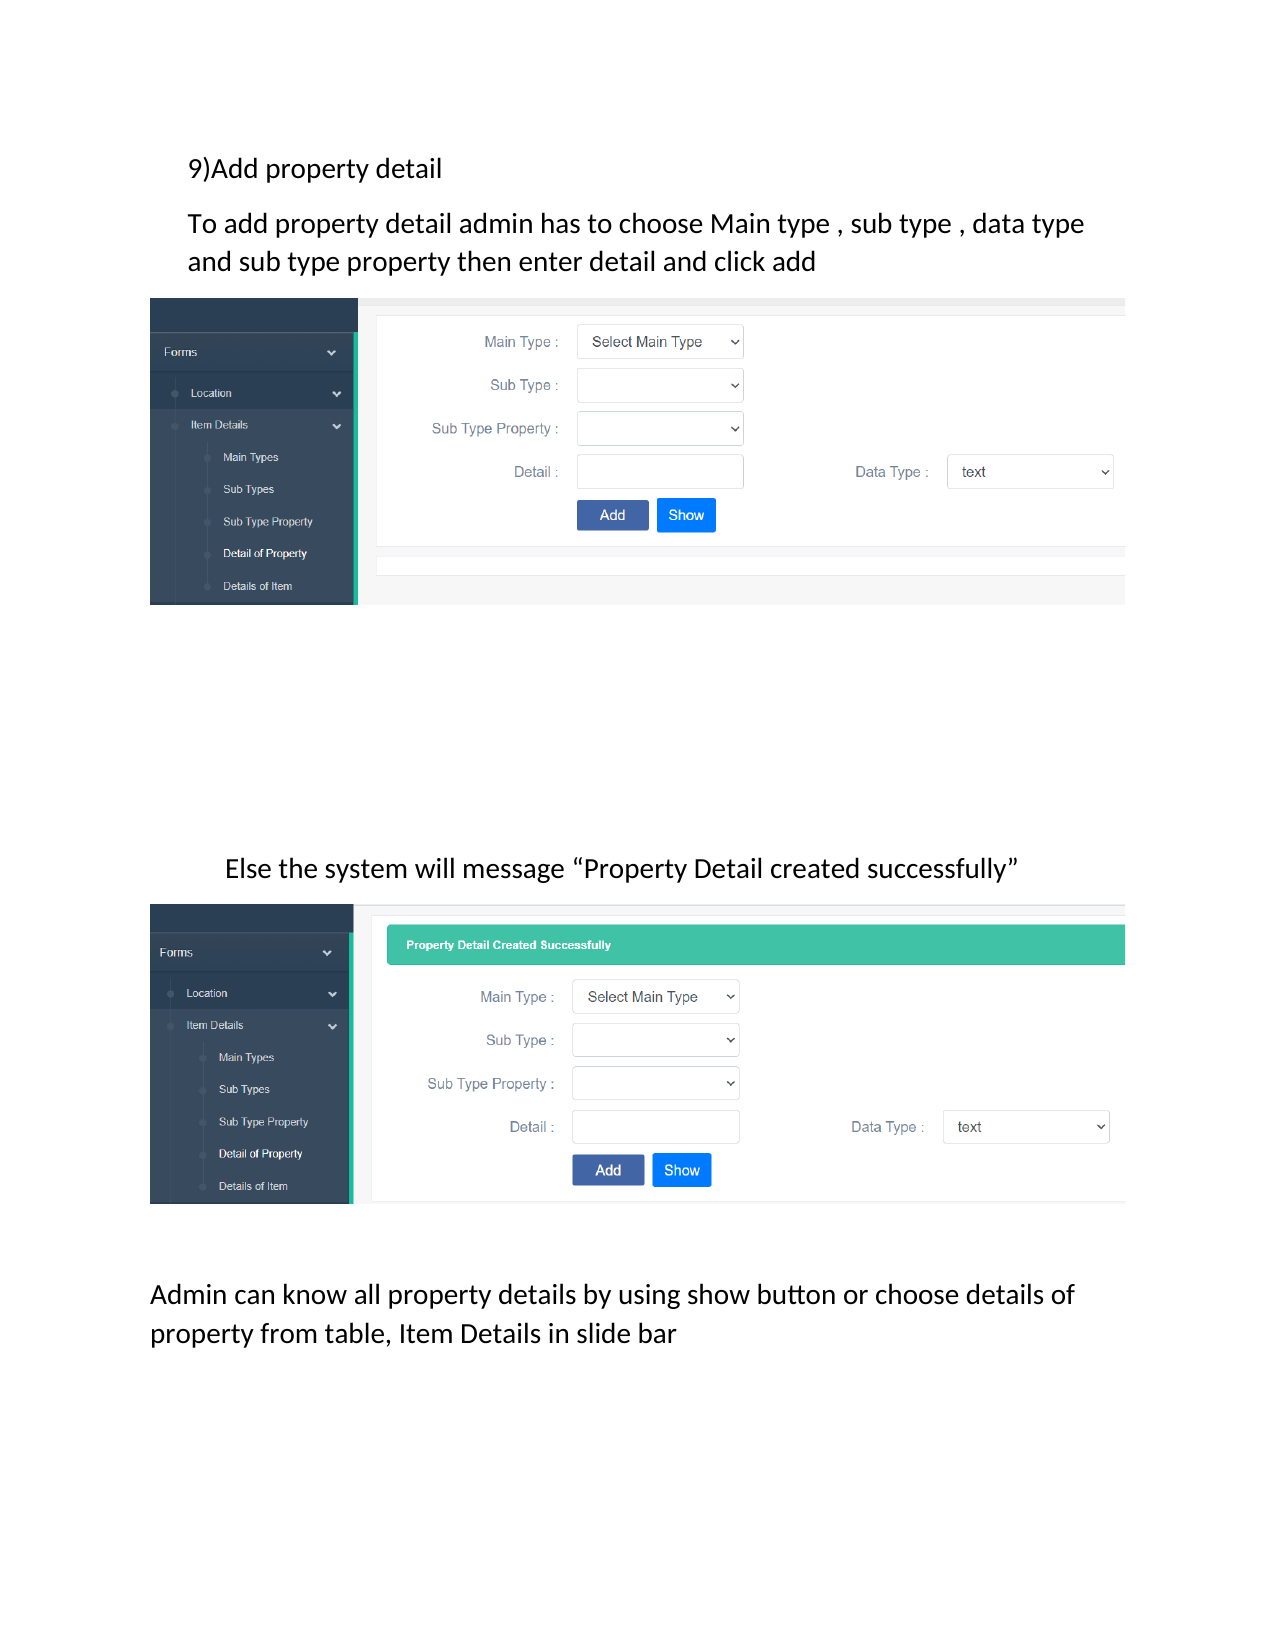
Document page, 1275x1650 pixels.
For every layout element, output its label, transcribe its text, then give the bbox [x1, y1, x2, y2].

picture [150, 904, 1125, 1204]
text Admin can know all property details by using show button or choose details of property from table, Item Details in slide bar [150, 1276, 1125, 1350]
text To add property detail admin has to choose Main type , sub type , data type and sub type property then enter detail and click add [187, 205, 1125, 279]
picture [150, 298, 1125, 605]
text 9)Add property detail [187, 150, 1125, 186]
list Else the system will message “Property Detail created successfully” [225, 850, 1125, 886]
